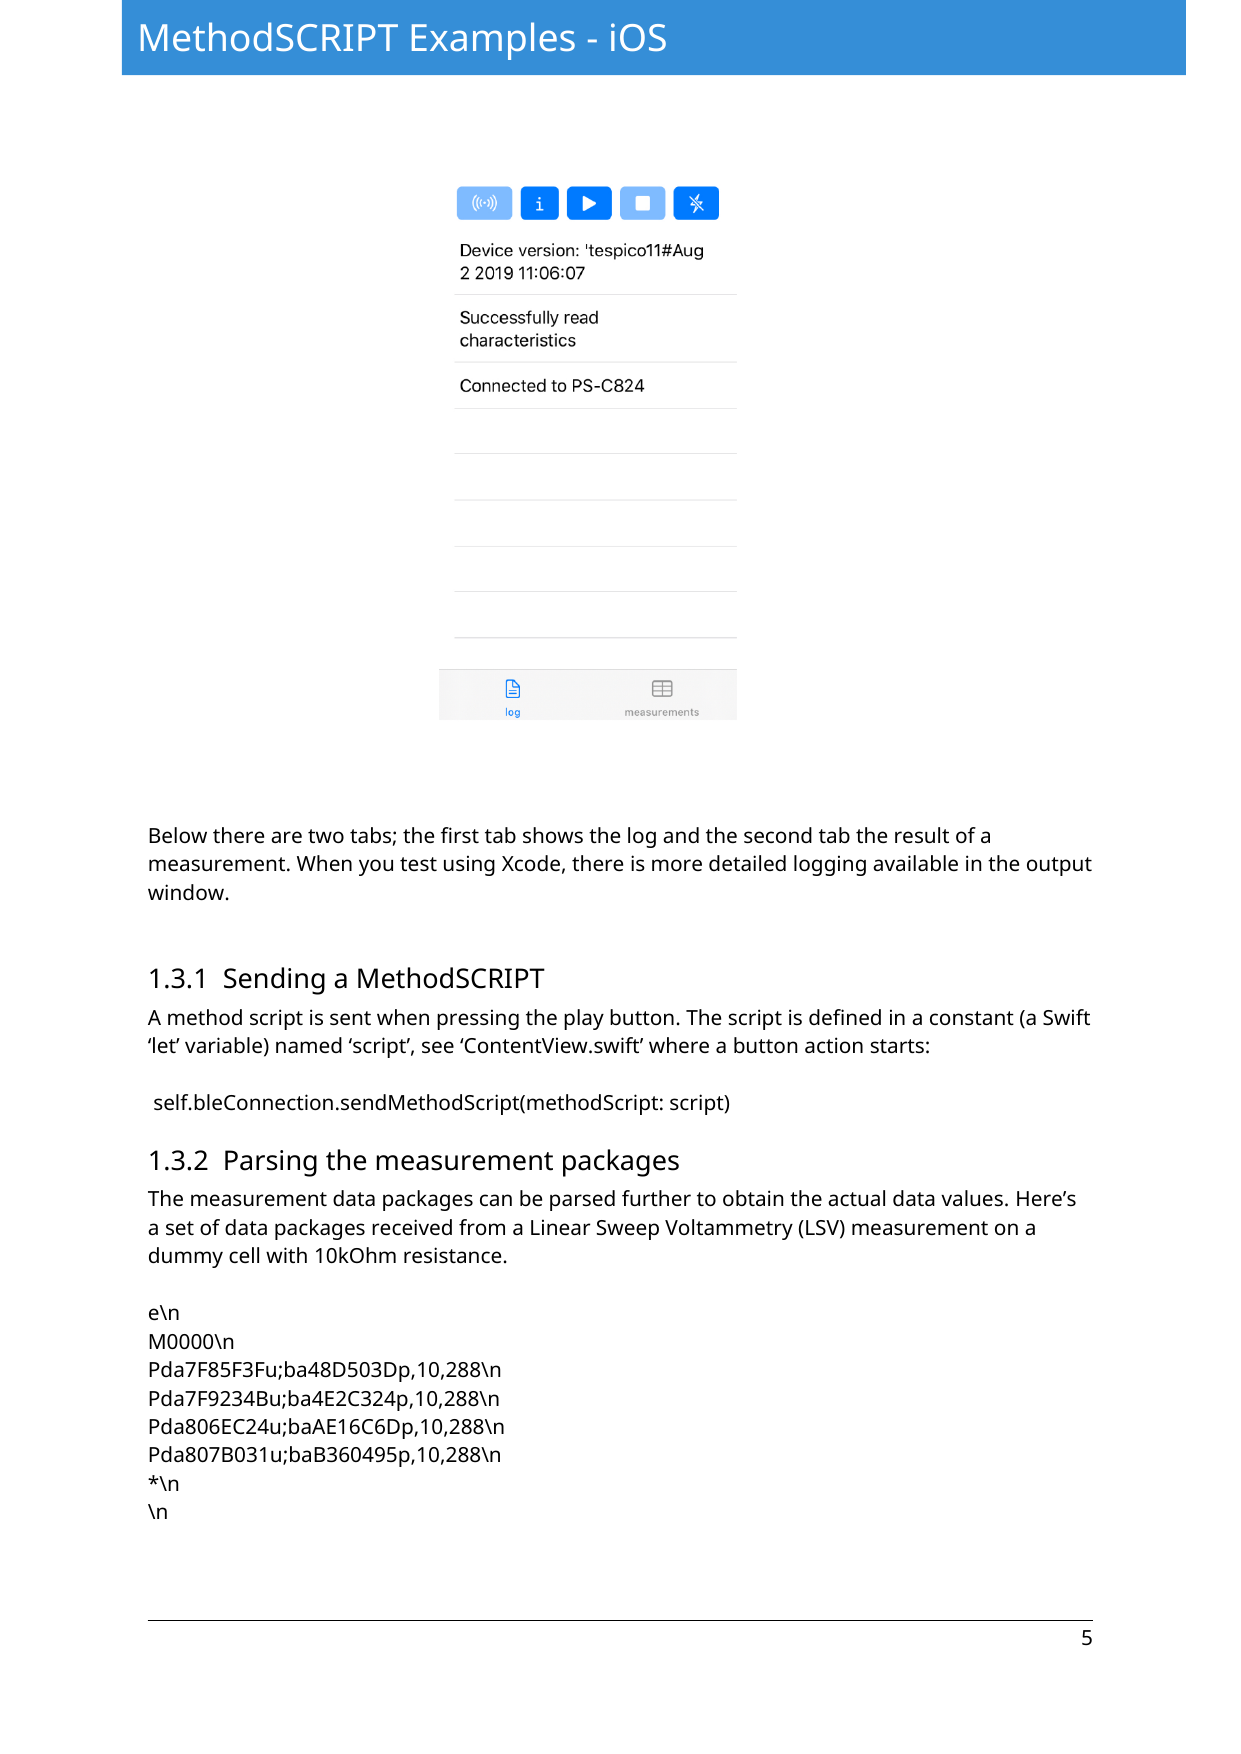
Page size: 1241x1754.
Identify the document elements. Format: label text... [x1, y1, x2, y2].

text M0000\n [148, 1327, 1093, 1355]
text Pda807B031u;baB360495p,10,288\n [148, 1441, 1093, 1469]
subtitle Parsing the measurement packages [148, 1141, 1093, 1178]
text \n [148, 1497, 1093, 1526]
subtitle Sending a MethodSCRIPT [148, 959, 1093, 996]
text The measurement data packages can be parsed further to obtain the actual data values. Here’s a set of data packages received from a Linear Sweep Voltammetry (LSV) measurement on a dummy cell with 10kOhm resistance. [148, 1184, 1093, 1270]
text Pda806EC24u;baAE16C6Dp,10,288\n [148, 1412, 1093, 1441]
picture [422, 176, 753, 736]
text Pda7F9234Bu;ba4E2C324p,10,288\n [148, 1384, 1093, 1412]
text Pda7F85F3Fu;ba48D503Dp,10,288\n [148, 1355, 1093, 1384]
text self.bleConnection.sendMethodScript(methodScript: script) [148, 1088, 1093, 1116]
text A method script is sent when pressing the play button. The script is defined in a constant (a Swift ‘let’ variable) named ‘script’, see ‘ContentView.swift’ where a button action starts: [148, 1003, 1093, 1088]
text Below there are two tabs; the first tab shows the log and the second tab the result of a measurement. When you test using Xcode, there is more detailed logging available in the output window. [148, 821, 1093, 906]
text e\n [148, 1298, 1093, 1327]
text *\n [148, 1469, 1093, 1497]
